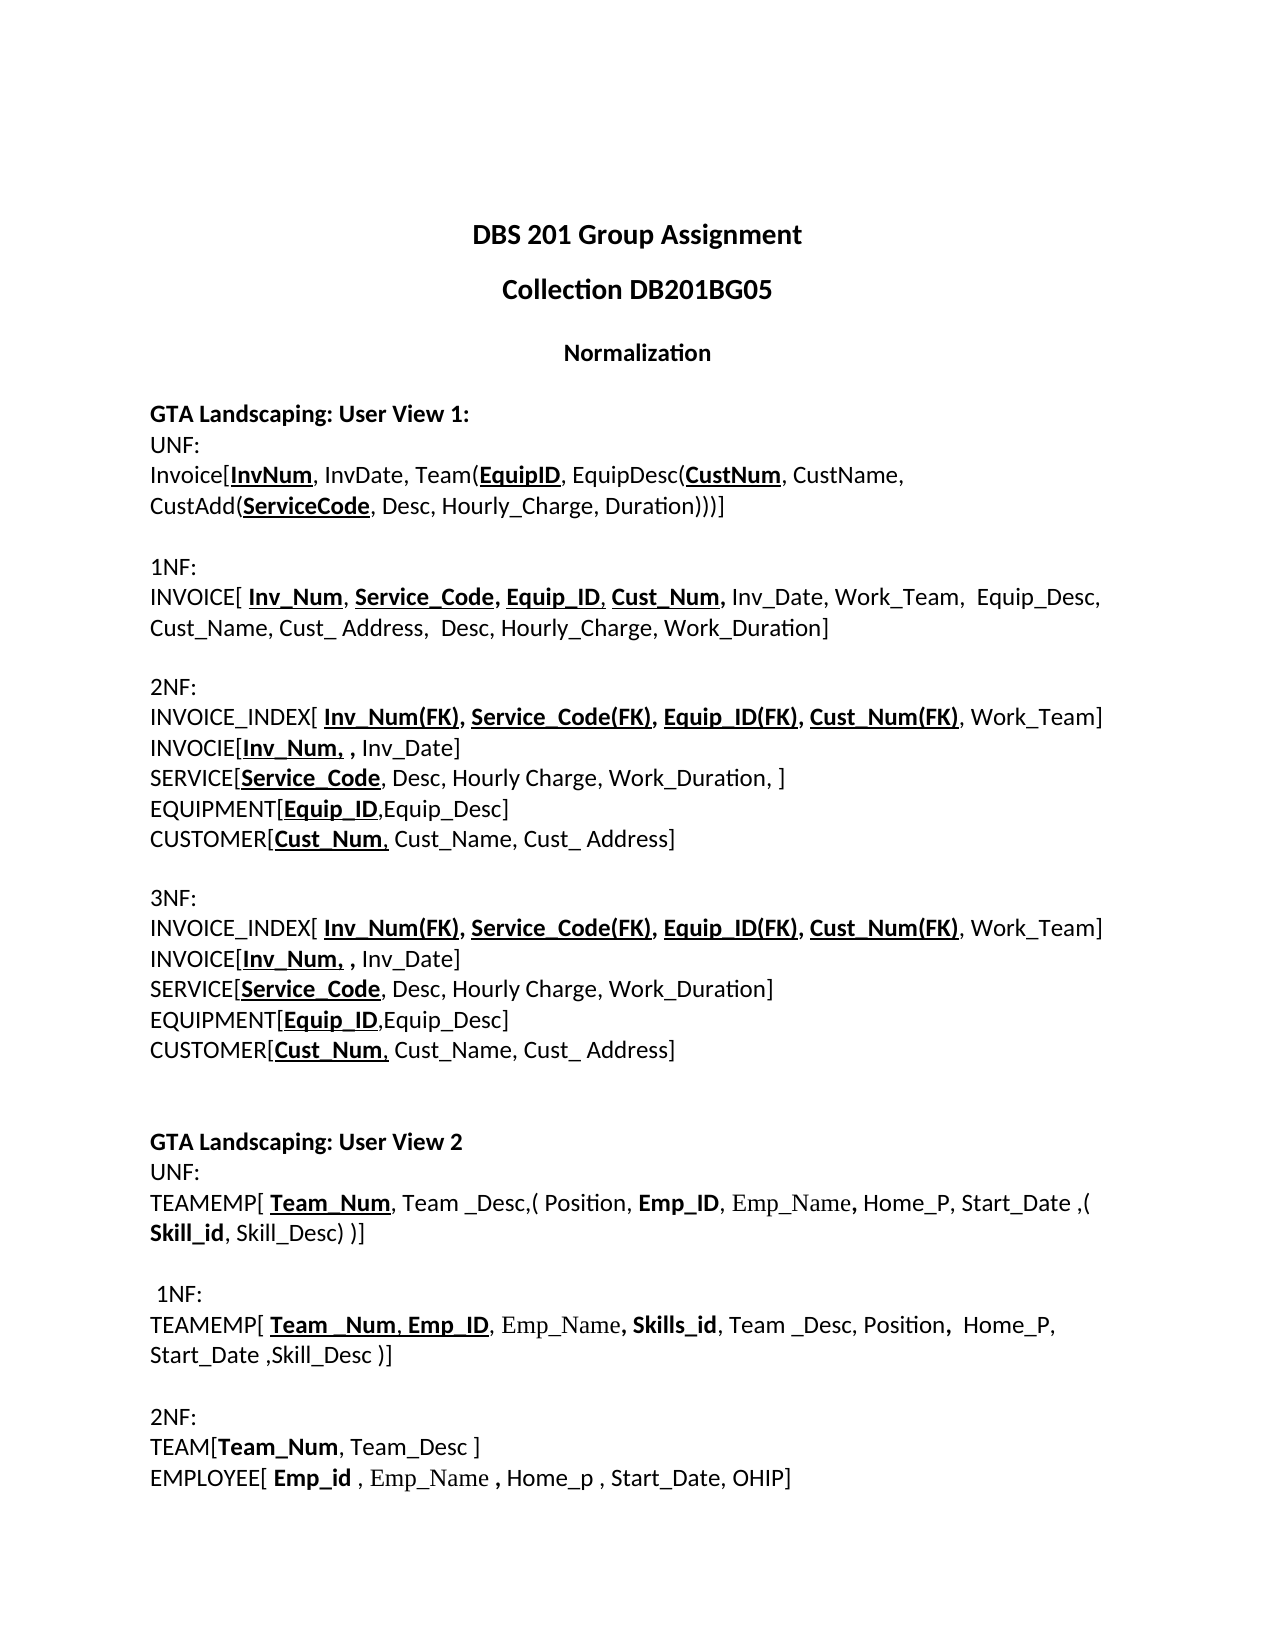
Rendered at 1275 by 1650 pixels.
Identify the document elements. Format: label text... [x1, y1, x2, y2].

text CUSTOMER[Cust_Num, Cust_Name, Cust_ Address] [150, 823, 1125, 854]
text EQUIPMENT[Equip_ID,Equip_Desc] [150, 1004, 1125, 1034]
text DBS 201 Group Assignment [150, 216, 1125, 252]
text 3NF: [150, 882, 1125, 912]
text INVOICE[ Inv_Num, Service_Code, Equip_ID, Cust_Num, Inv_Date, Work_Team, Equip_Desc, Cust_Name, Cust_ Address, Desc, Hourly_Charge, Work_Duration] [150, 582, 1125, 643]
text EQUIPMENT[Equip_ID,Equip_Desc] [150, 793, 1125, 823]
text INVOICE_INDEX[ Inv_Num(FK), Service_Code(FK), Equip_ID(FK), Cust_Num(FK), Work_Team] [150, 912, 1125, 943]
text 2NF: [150, 1401, 1125, 1431]
text INVOICE_INDEX[ Inv_Num(FK), Service_Code(FK), Equip_ID(FK), Cust_Num(FK), Work_Team] [150, 701, 1125, 732]
text UNF: [150, 429, 1125, 459]
text 1NF: [150, 551, 1125, 582]
text EMPLOYEE[ Emp_id , Emp_Name , Home_p , Start_Date, OHIP] [150, 1462, 1125, 1492]
text GTA Landscaping: User View 1: [150, 398, 1125, 429]
text CUSTOMER[Cust_Num, Cust_Name, Cust_ Address] [150, 1034, 1125, 1065]
text Invoice[InvNum, InvDate, Team(EquipID, EquipDesc(CustNum, CustName, CustAdd(ServiceCode, Desc, Hourly_Charge, Duration)))] [150, 459, 1125, 521]
text Collection DB201BG05 [150, 271, 1125, 307]
text TEAMEMP[ Team_Num, Team _Desc,( Position, Emp_ID, Emp_Name, Home_P, Start_Date ,( Skill_id, Skill_Desc) )] [150, 1187, 1125, 1248]
text UNF: [150, 1156, 1125, 1187]
text TEAMEMP[ Team _Num, Emp_ID, Emp_Name, Skills_id, Team _Desc, Position, Home_P, Start_Date ,Skill_Desc )] [150, 1309, 1125, 1370]
text SERVICE[Service_Code, Desc, Hourly Charge, Work_Duration] [150, 973, 1125, 1004]
text TEAM[Team_Num, Team_Desc ] [150, 1431, 1125, 1462]
text Normalization [150, 337, 1125, 368]
text SERVICE[Service_Code, Desc, Hourly Charge, Work_Duration, ] [150, 762, 1125, 793]
text 2NF: [150, 671, 1125, 701]
text INVOCIE[Inv_Num, , Inv_Date] [150, 732, 1125, 762]
text GTA Landscaping: User View 2 [150, 1126, 1125, 1156]
text 1NF: [150, 1278, 1125, 1309]
text INVOICE[Inv_Num, , Inv_Date] [150, 943, 1125, 973]
